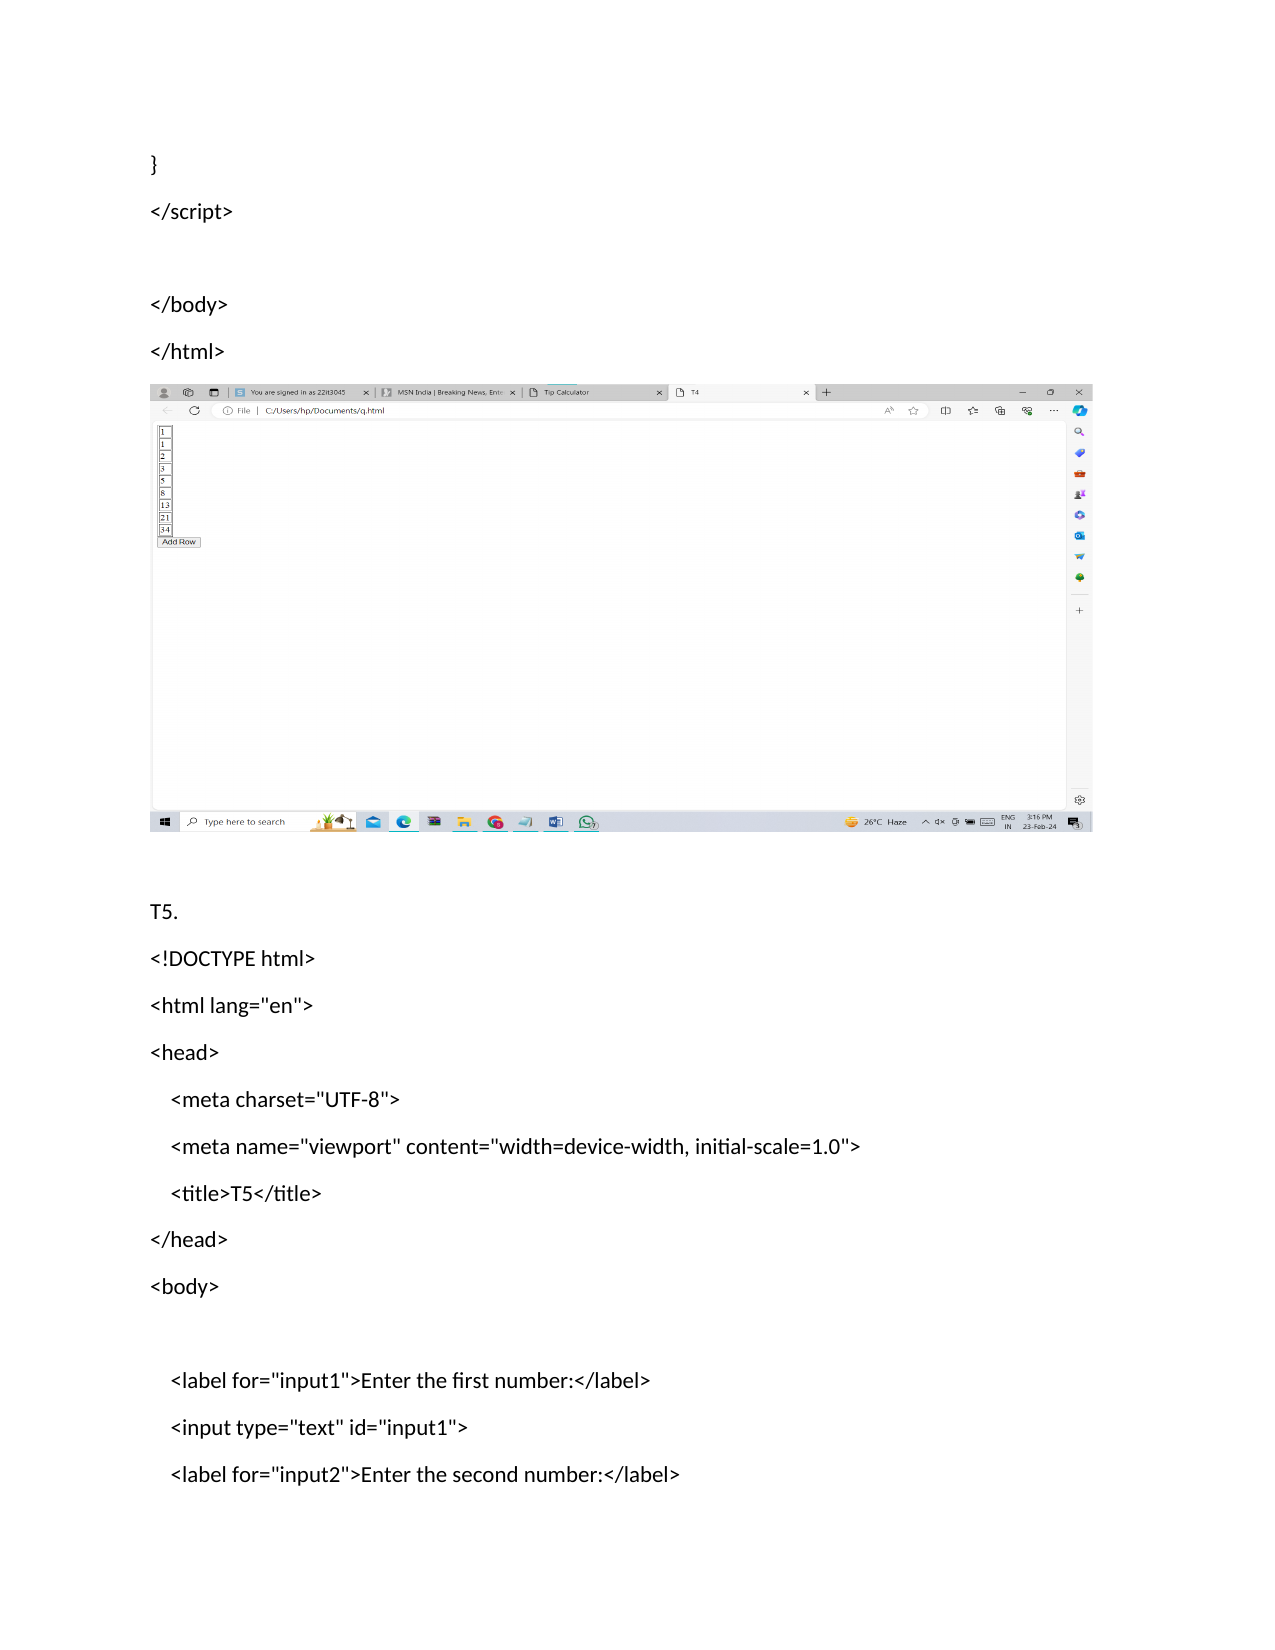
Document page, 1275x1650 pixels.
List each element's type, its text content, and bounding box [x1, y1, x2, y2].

text T5. [150, 897, 1125, 925]
text <label for="input2">Enter the second number:</label> [150, 1460, 1125, 1488]
text </head> [150, 1226, 1125, 1253]
text </body> [150, 291, 1125, 319]
text <title>T5</title> [150, 1179, 1125, 1207]
text <head> [150, 1038, 1125, 1066]
text <body> [150, 1272, 1125, 1300]
text <label for="input1">Enter the first number:</label> [150, 1366, 1125, 1394]
text <meta name="viewport" content="width=device-width, initial-scale=1.0"> [150, 1132, 1125, 1160]
text </html> [150, 337, 1125, 366]
text <input type="text" id="input1"> [150, 1413, 1125, 1441]
picture [150, 384, 1093, 832]
text <!DOCTYPE html> [150, 944, 1125, 972]
text <html lang="en"> [150, 991, 1125, 1019]
text <meta charset="UTF-8"> [150, 1085, 1125, 1113]
text } [150, 150, 1125, 178]
text </script> [150, 197, 1125, 225]
